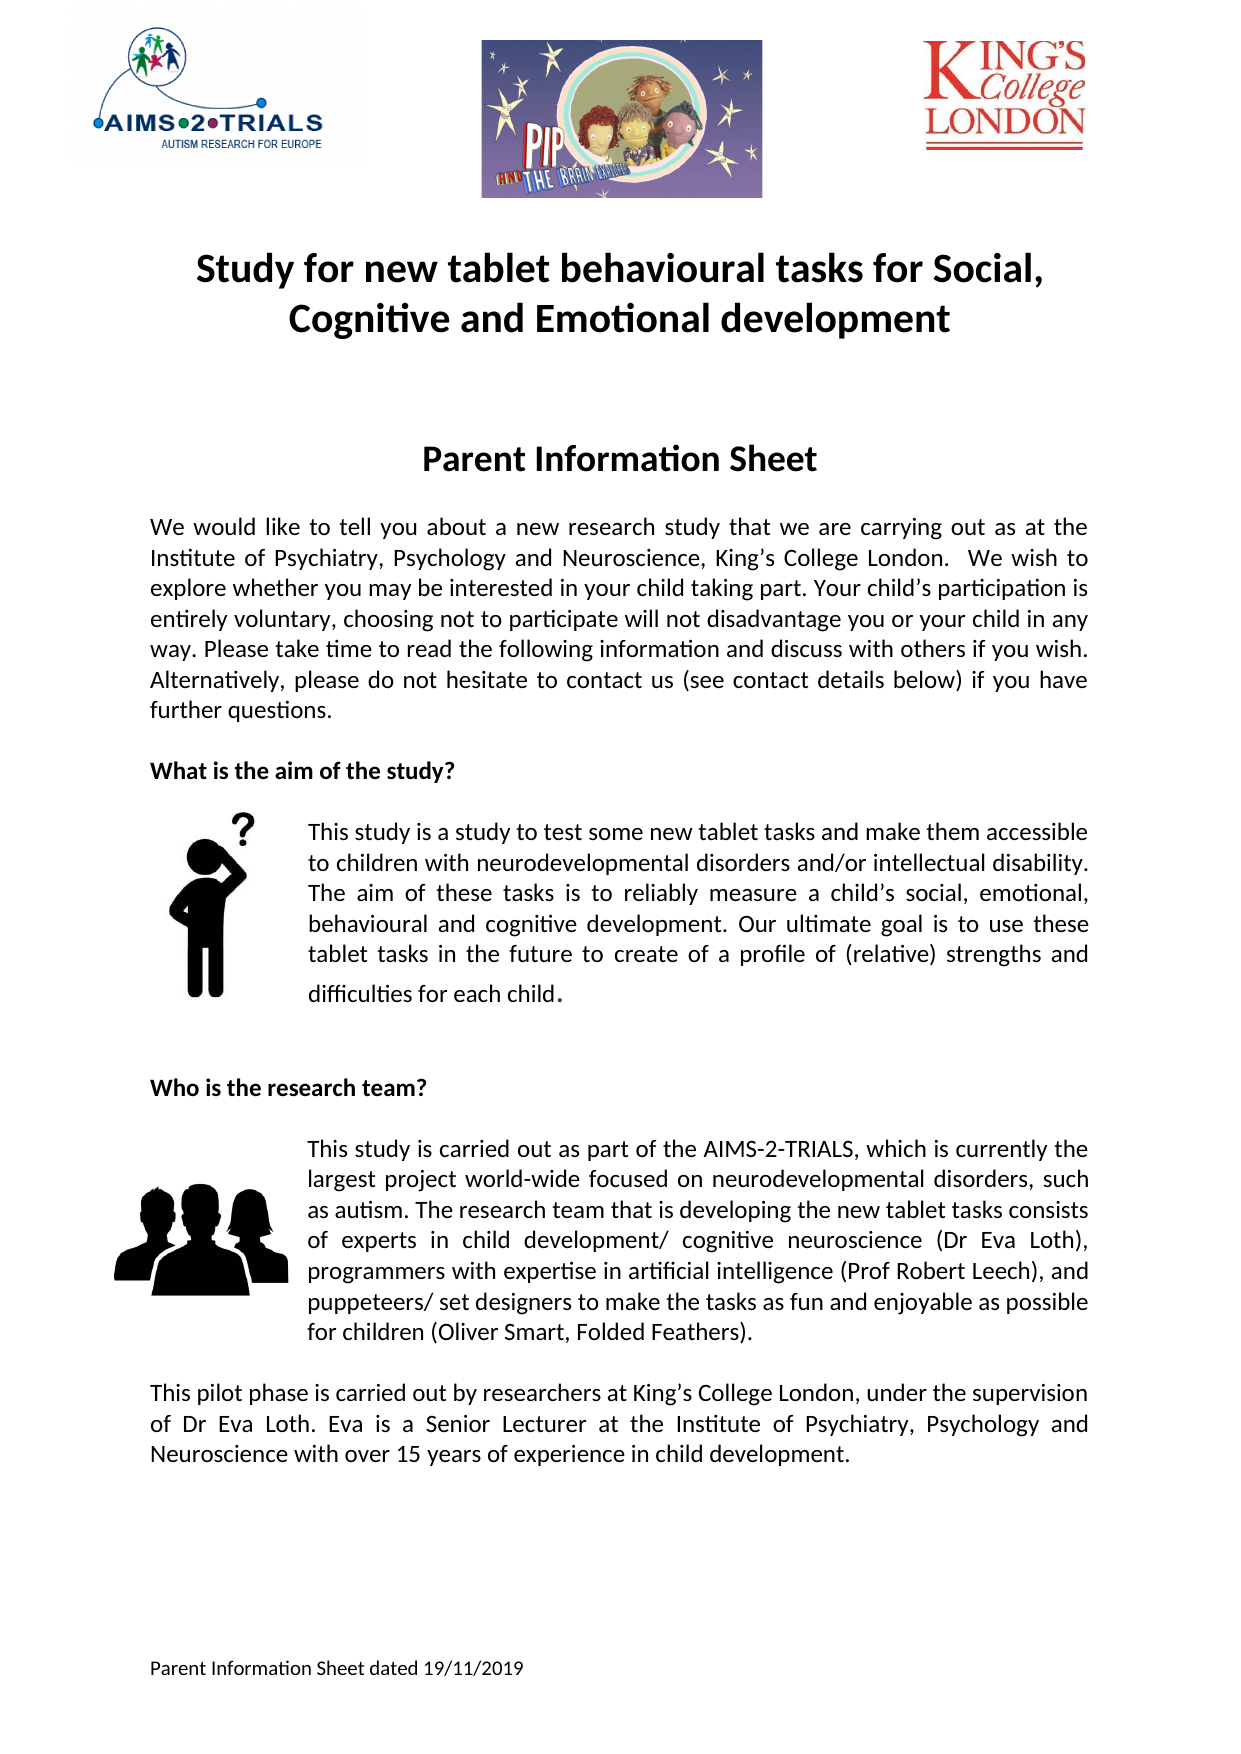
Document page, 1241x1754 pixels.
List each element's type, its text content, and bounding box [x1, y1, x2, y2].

text Who is the research team? [150, 1072, 1090, 1103]
text What is the aim of the study? [150, 755, 1090, 786]
text This pilot phase is carried out by researchers at King’s College London, under the supervision of Dr Eva Loth. Eva is a Senior Lecturer at the Institute of Psychiatry, Psychology and Neuroscience with over 15 years of experience in child development. [150, 1377, 1090, 1469]
picture [114, 1152, 289, 1327]
text Study for new tablet behavioural tasks for Social, Cognitive and Emotional development [150, 242, 1090, 343]
picture [481, 40, 763, 198]
picture [126, 807, 289, 1000]
picture [69, 6, 363, 166]
text We would like to tell you about a new research study that we are carrying out as at the Institute of Psychiatry, Psychology and Neuroscience, King’s College London. We wish to explore whether you may be interested in your child taking part. Your child’s participation is entirely voluntary, choosing not to participate will not disadvantage you or your child in any way. Please take time to read the following information and discuss with others if you wish. Alternatively, please do not hesitate to contact us (see contact details below) if you have further questions. [150, 511, 1090, 725]
picture [923, 41, 1086, 150]
text This study is a study to test some new tablet tasks and make them accessible to children with neurodevelopmental disorders and/or intellectual disability. The aim of these tasks is to reliably measure a child’s social, emotional, behavioural and cognitive development. Our ultimate goal is to use these tablet tasks in the future to create of a profile of (relative) strengths and difficulties for each child. [150, 816, 1090, 1011]
text Parent Information Sheet [150, 435, 1090, 481]
text This study is carried out as part of the AIMS-2-TRIALS, which is currently the largest project world-wide focused on neurodevelopmental disorders, such as autism. The research team that is developing the new tablet tasks consists of experts in child development/ cognitive neuroscience (Dr Eva Loth), programmers with expertise in artificial intelligence (Prof Robert Leech), and puppeteers/ set designers to make the tasks as fun and enjoyable as possible for children (Oliver Smart, Folded Feathers). [150, 1133, 1090, 1347]
